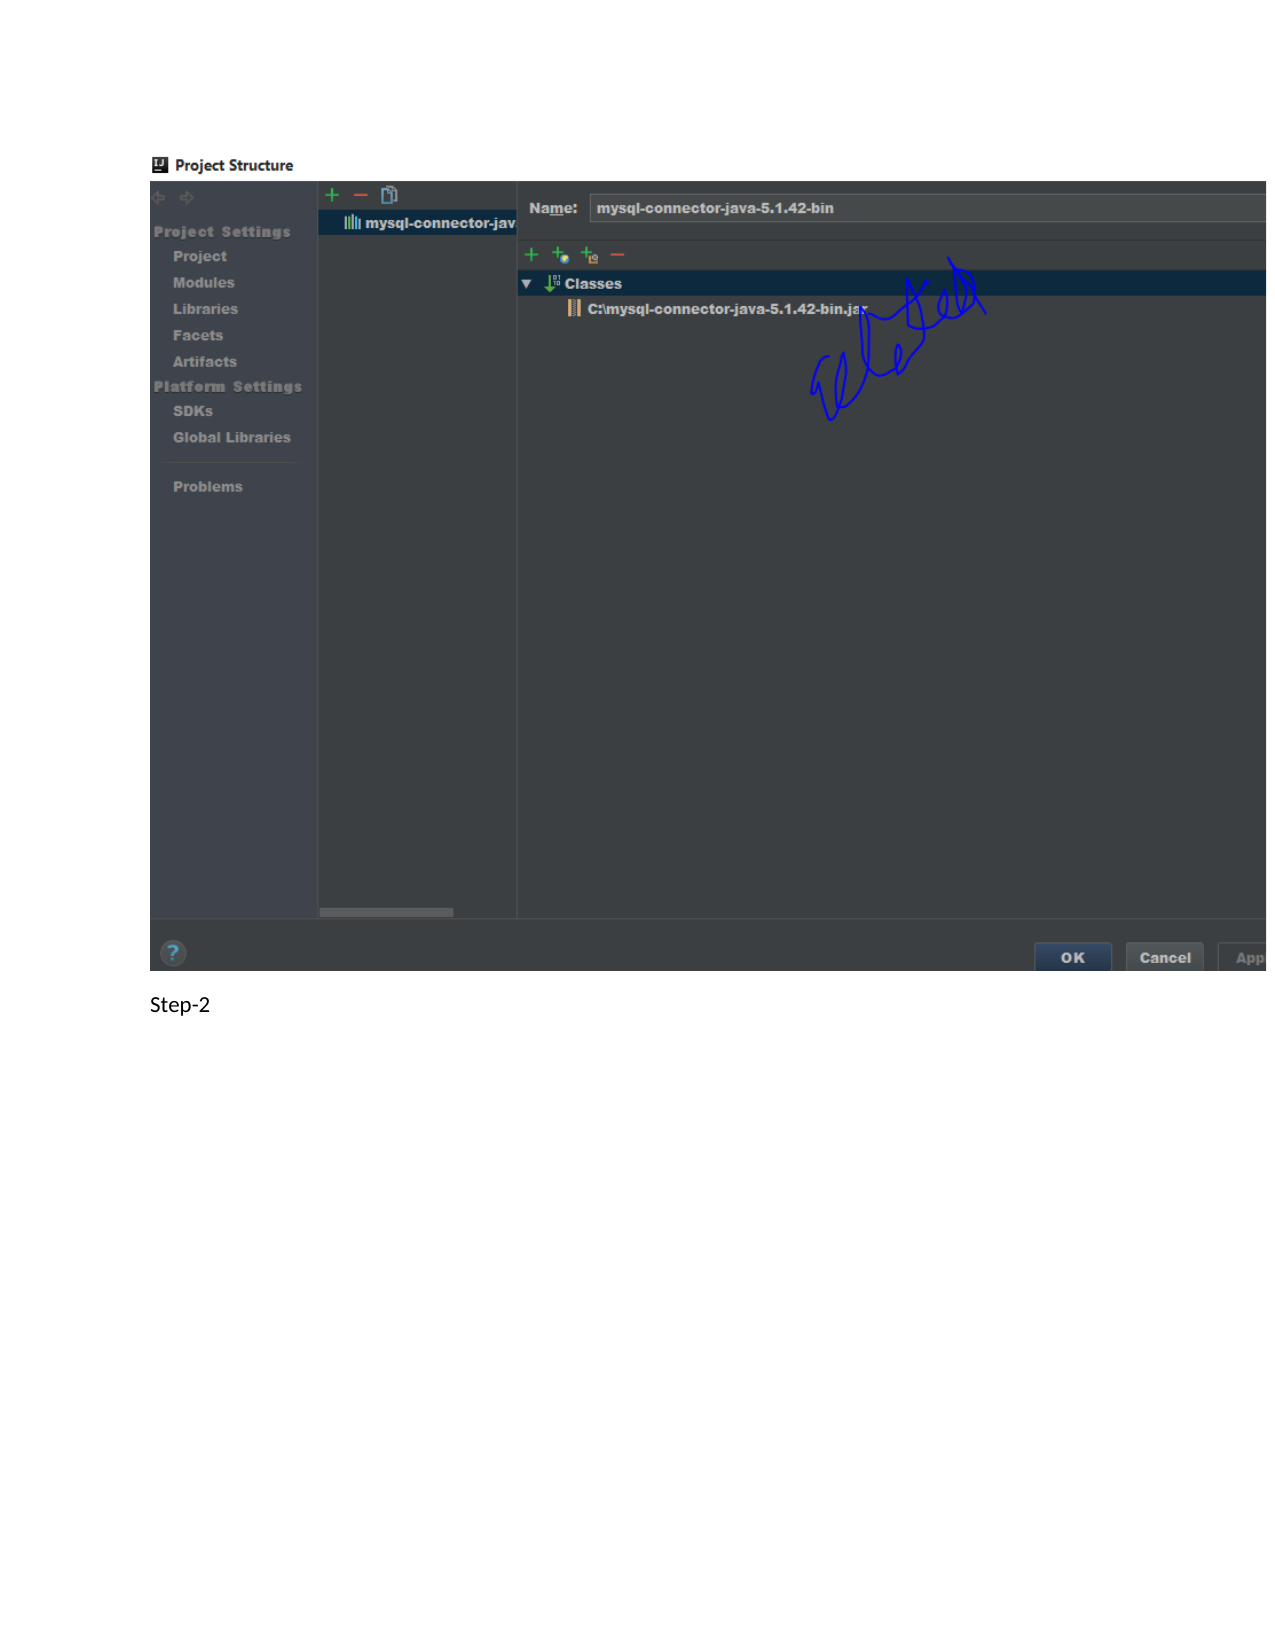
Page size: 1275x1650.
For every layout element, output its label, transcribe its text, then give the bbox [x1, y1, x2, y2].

text Step-2 [150, 990, 1125, 1018]
picture [150, 150, 1267, 971]
